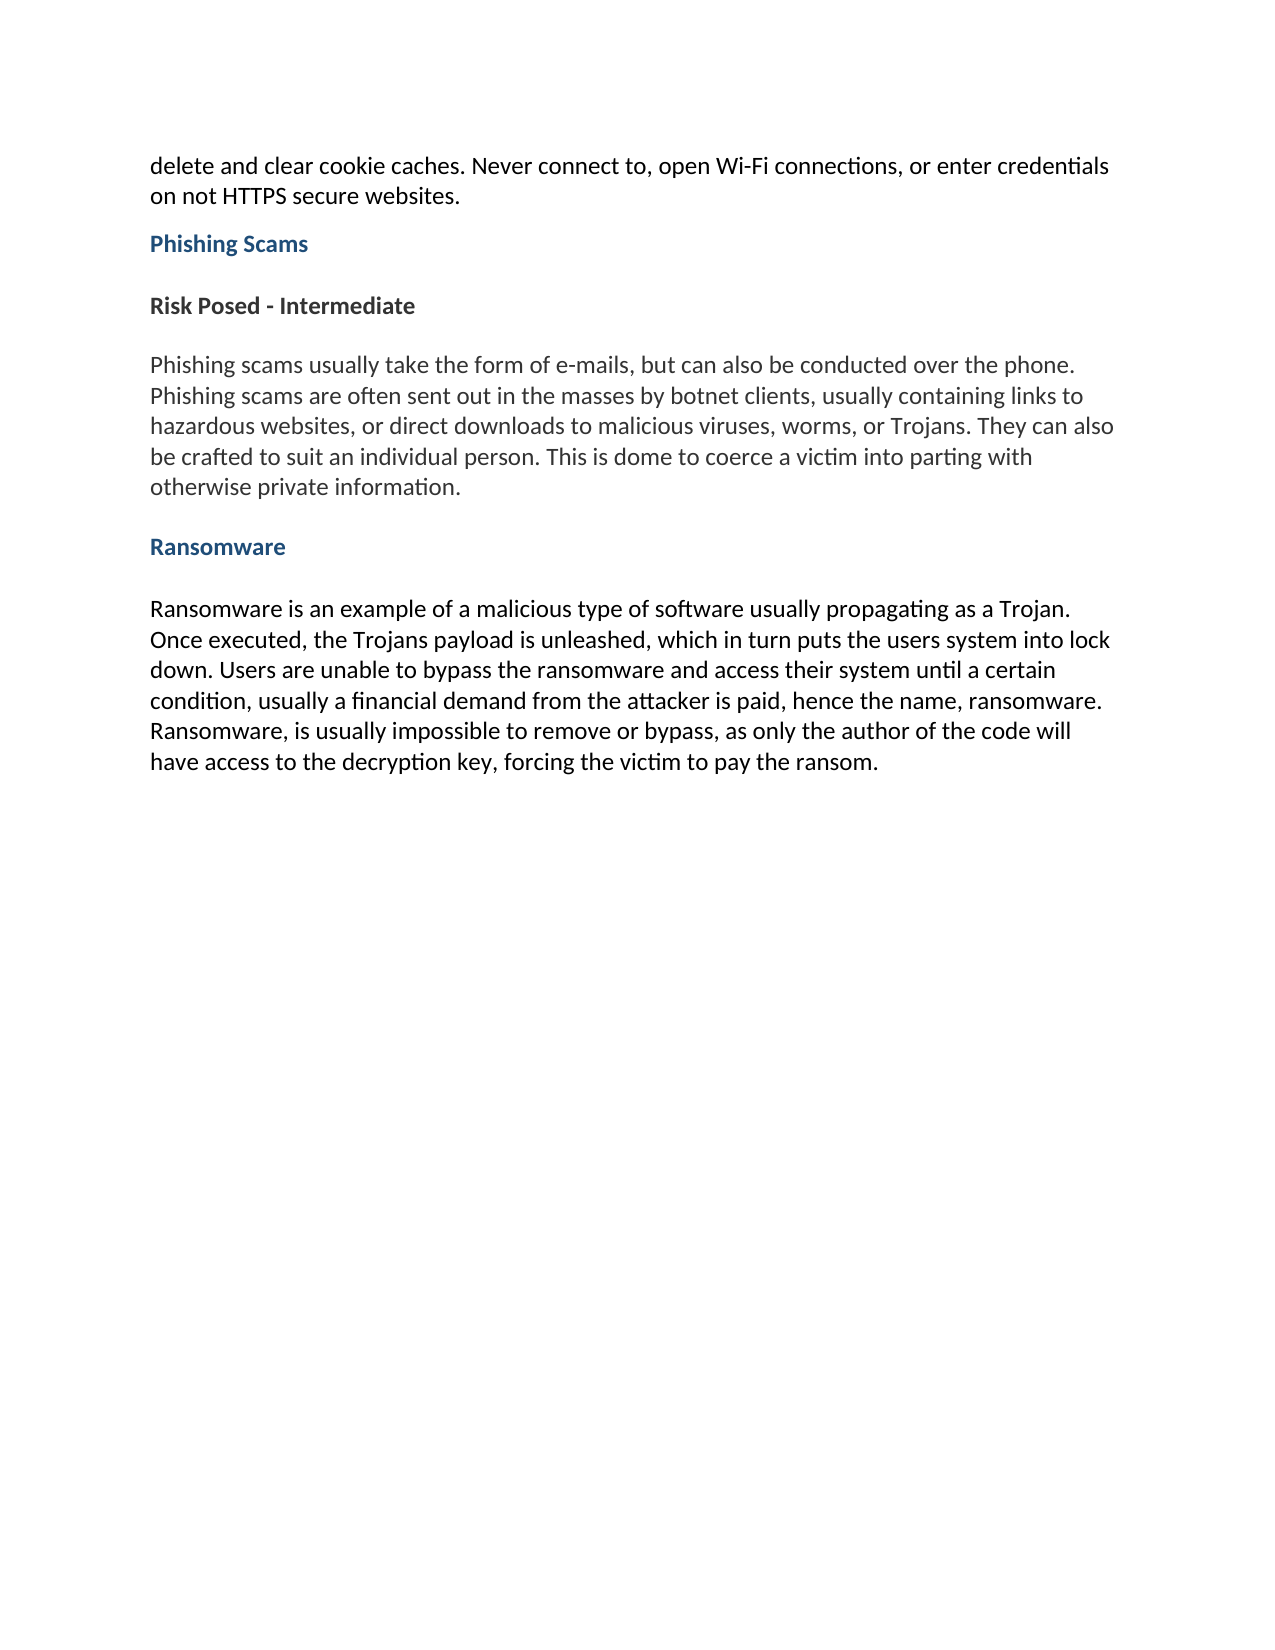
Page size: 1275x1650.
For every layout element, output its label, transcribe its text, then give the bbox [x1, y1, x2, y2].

subtitle Ransomware [150, 531, 1125, 562]
text Risk Posed - Intermediate [150, 290, 1125, 320]
text Ransomware is an example of a malicious type of software usually propagating as a Trojan. Once executed, the Trojans payload is unleashed, which in turn puts the users system into lock down. Users are unable to bypass the ransomware and access their system until a certain condition, usually a financial demand from the attacker is paid, hence the name, ransomware. Ransomware, is usually impossible to remove or bypass, as only the author of the code will have access to the decryption key, forcing the victim to pay the ransom. [150, 593, 1125, 776]
text Phishing scams usually take the form of e-mails, but can also be conducted over the phone. Phishing scams are often sent out in the masses by botnet clients, usually containing links to hazardous websites, or direct downloads to malicious viruses, worms, or Trojans. They can also be crafted to suit an individual person. This is dome to coerce a victim into parting with otherwise private information. [150, 349, 1125, 502]
subtitle Phishing Scams [150, 228, 1125, 258]
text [150, 150, 1125, 211]
